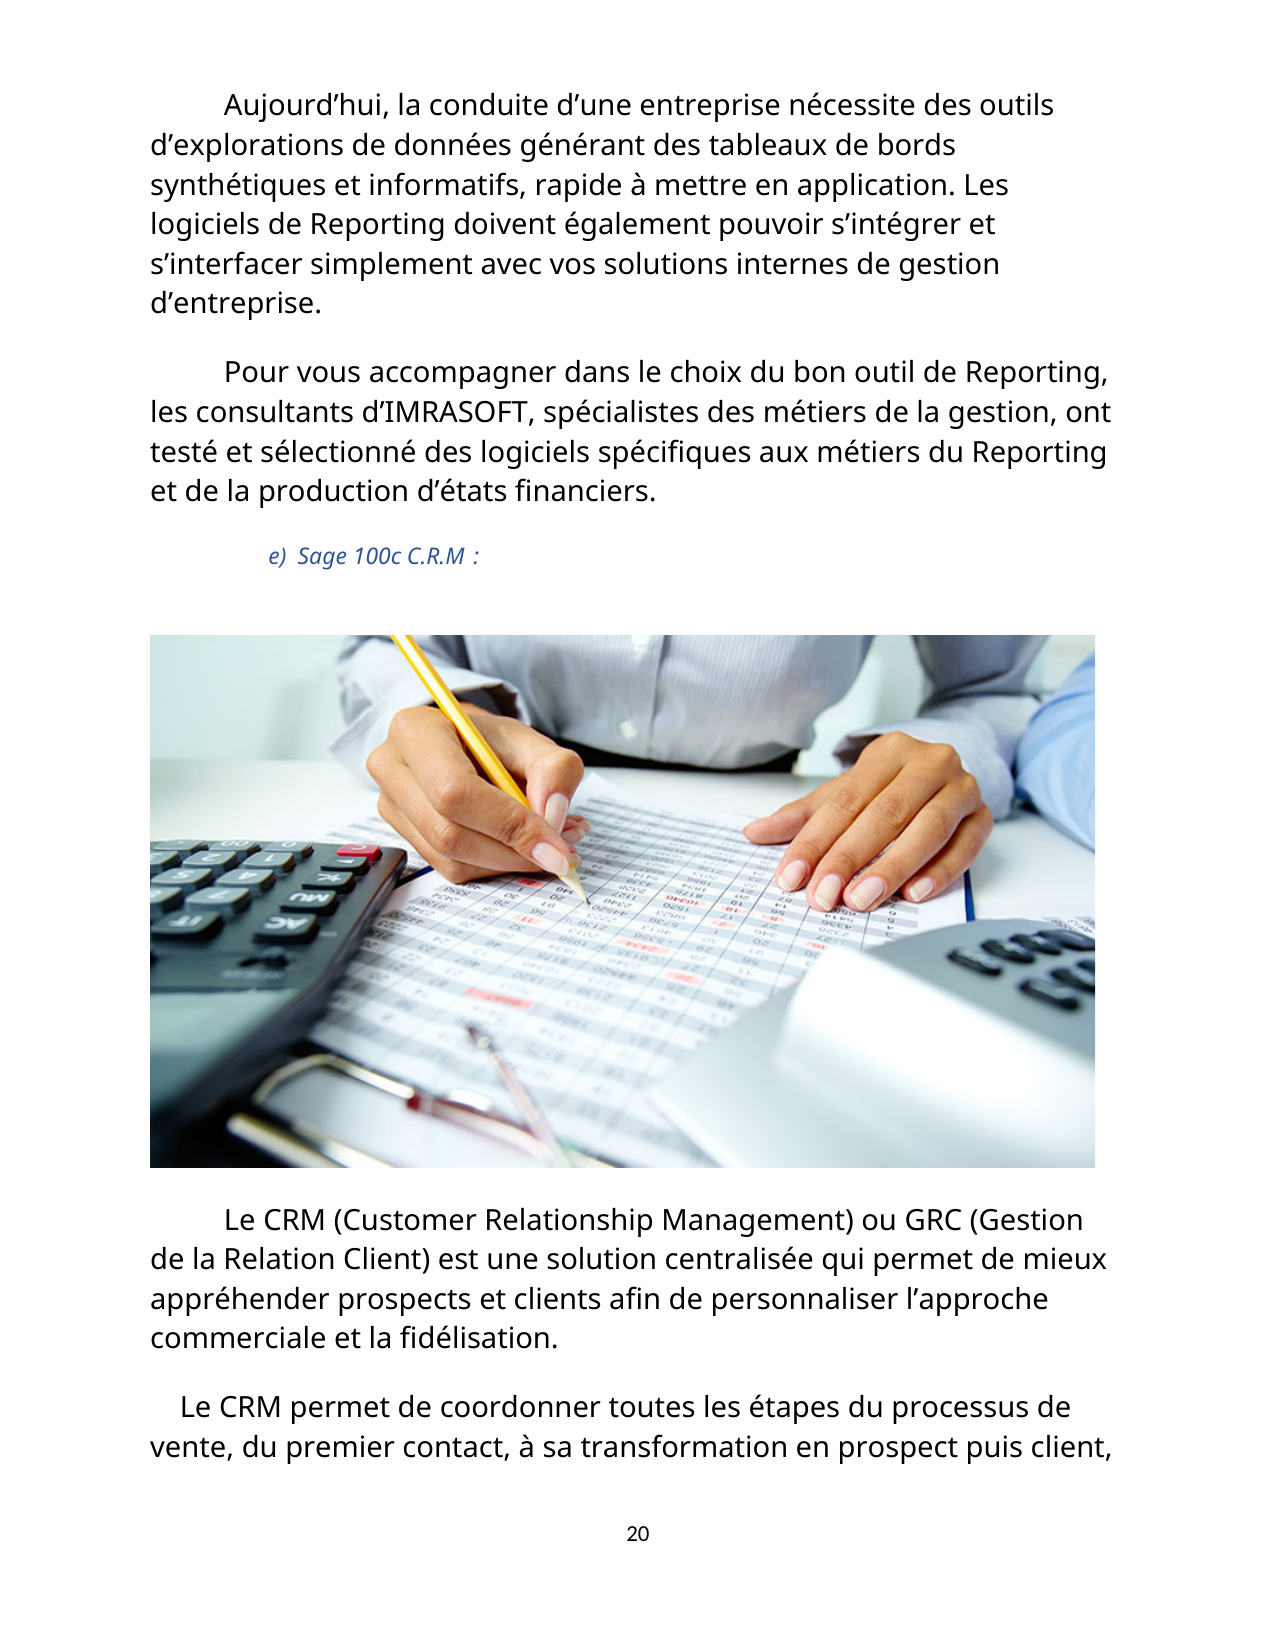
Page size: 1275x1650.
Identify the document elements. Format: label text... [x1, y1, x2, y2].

text Pour vous accompagner dans le choix du bon outil de Reporting, les consultants d’IMRASOFT, spécialistes des métiers de la gestion, ont testé et sélectionné des logiciels spécifiques aux métiers du Reporting et de la production d’états financiers. [150, 352, 1125, 510]
text Le CRM (Customer Relationship Management) ou GRC (Gestion de la Relation Client) est une solution centralisée qui permet de mieux appréhender prospects et clients afin de personnaliser l’approche commerciale et la fidélisation. [150, 1199, 1125, 1357]
subtitle Sage 100c C.R.M : [268, 539, 1125, 571]
text Aujourd’hui, la conduite d’une entreprise nécessite des outils d’explorations de données générant des tableaux de bords synthétiques et informatifs, rapide à mettre en application. Les logiciels de Reporting doivent également pouvoir s’intégrer et s’interfacer simplement avec vos solutions internes de gestion d’entreprise. [150, 84, 1125, 322]
picture [150, 635, 1096, 1168]
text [150, 1387, 1125, 1466]
